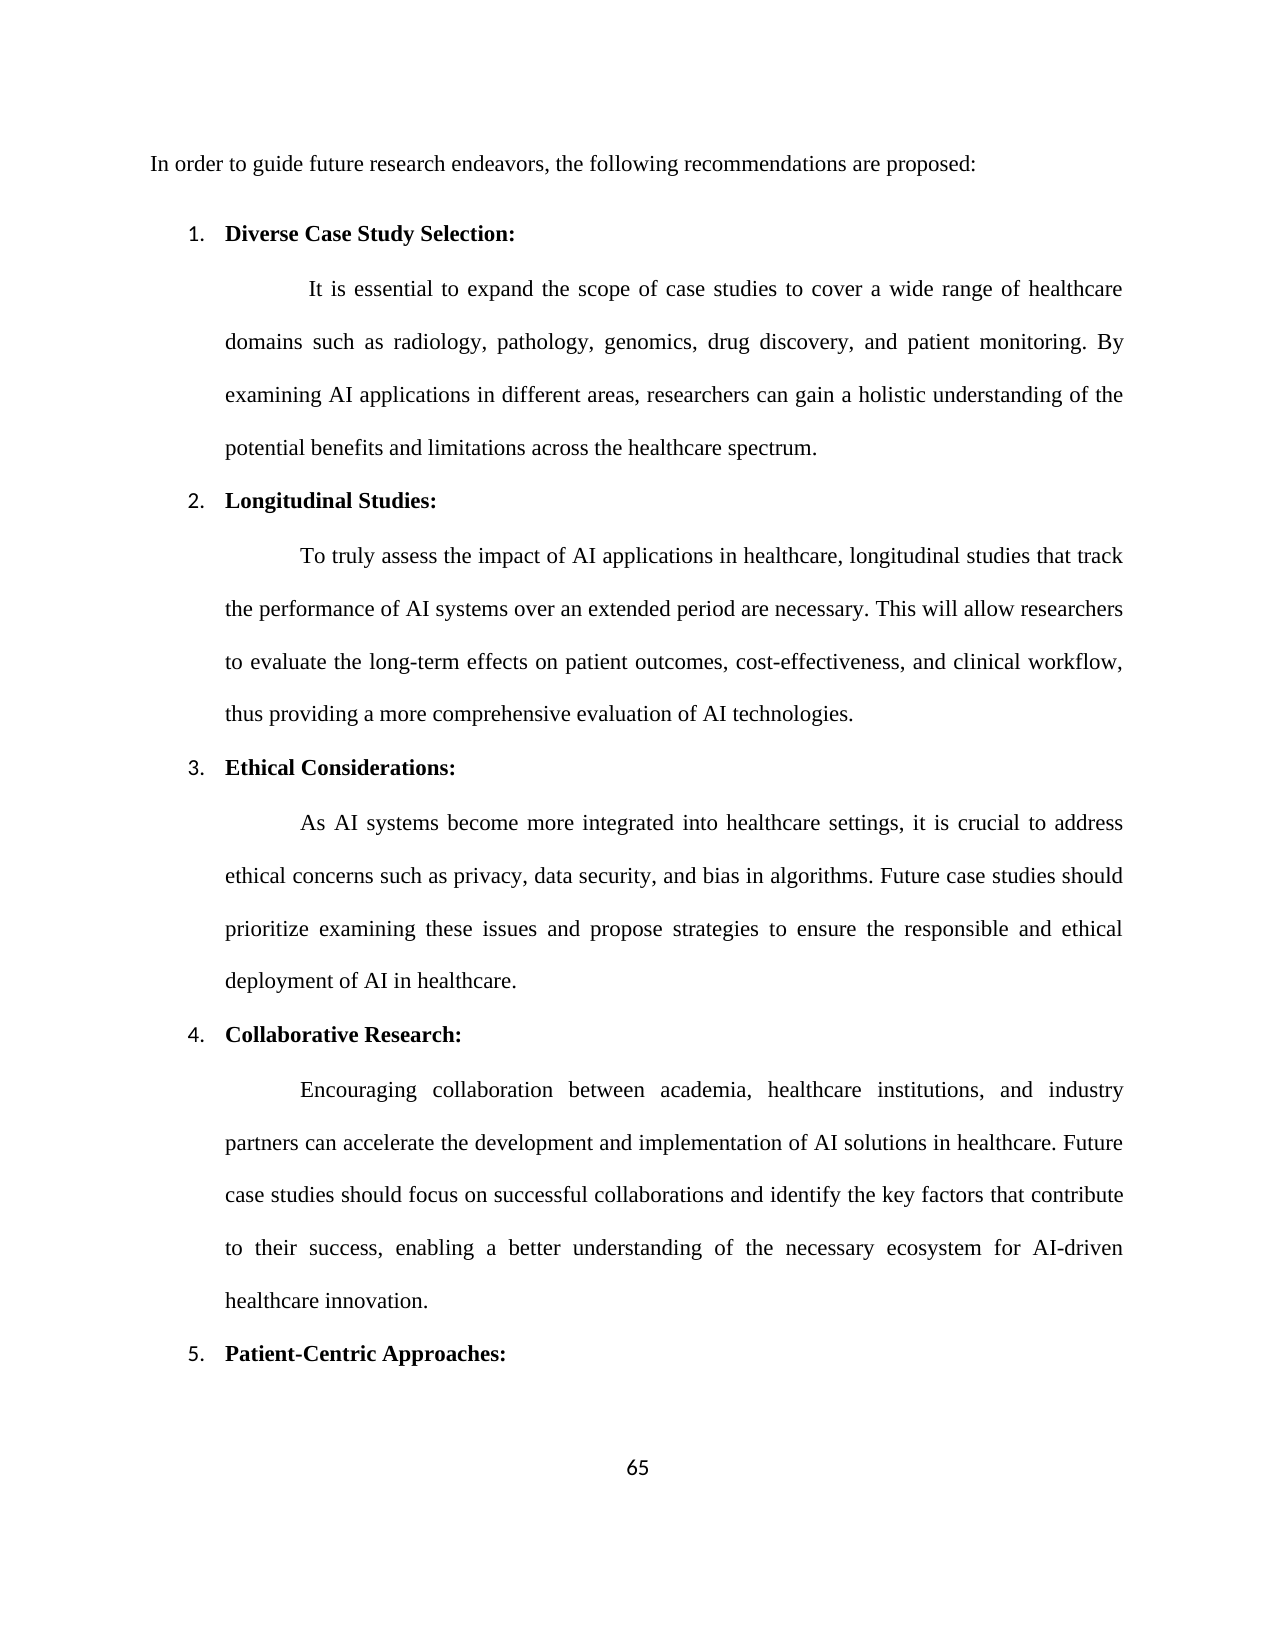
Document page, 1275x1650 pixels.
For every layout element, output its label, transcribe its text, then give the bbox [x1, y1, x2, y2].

list As AI systems become more integrated into healthcare settings, it is crucial to address ethical concerns such as privacy, data security, and bias in algorithms. Future case studies should prioritize examining these issues and propose strategies to ensure the responsible and ethical deployment of AI in healthcare. [225, 809, 1125, 994]
list Patient-Centric Approaches: [187, 1339, 1125, 1368]
list Ethical Considerations: [187, 753, 1125, 781]
list Encouraging collaboration between academia, healthcare institutions, and industry partners can accelerate the development and implementation of AI solutions in healthcare. Future case studies should focus on successful collaborations and identify the key factors that contribute to their success, enabling a better understanding of the necessary ecosystem for AI-driven healthcare innovation. [225, 1076, 1125, 1313]
list To truly assess the impact of AI applications in healthcare, longitudinal studies that track the performance of AI systems over an extended period are necessary. This will allow researchers to evaluate the long-term effects on patient outcomes, cost-effectiveness, and clinical workflow, thus providing a more comprehensive evaluation of AI technologies. [225, 542, 1125, 727]
list It is essential to expand the scope of case studies to cover a wide range of healthcare domains such as radiology, pathology, genomics, drug discovery, and patient monitoring. By examining AI applications in different areas, researchers can gain a holistic understanding of the potential benefits and limitations across the healthcare spectrum. [225, 275, 1125, 460]
text In order to guide future research endeavors, the following recommendations are proposed: [150, 150, 1125, 176]
list Collaborative Research: [187, 1020, 1125, 1048]
list Longitudinal Studies: [187, 486, 1125, 514]
list Diverse Case Study Selection: [187, 219, 1125, 247]
